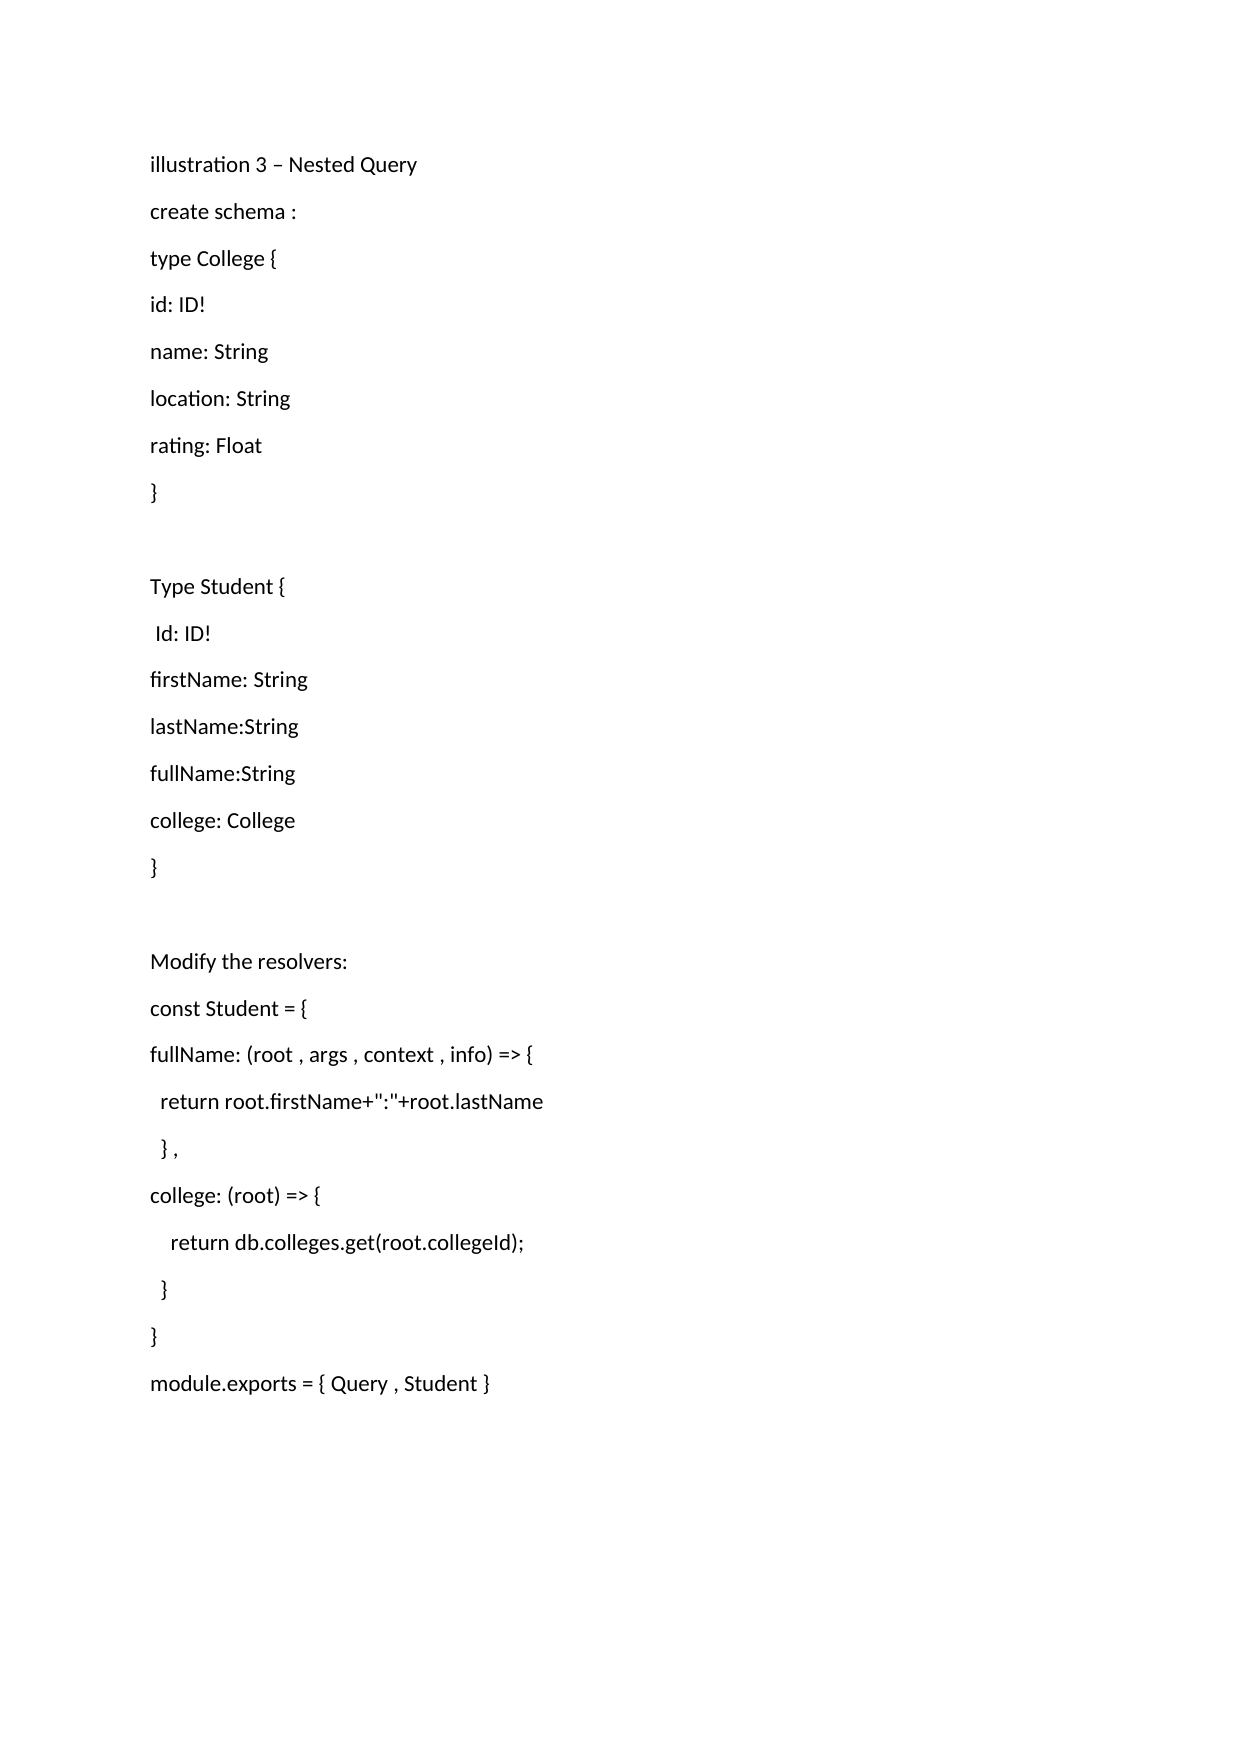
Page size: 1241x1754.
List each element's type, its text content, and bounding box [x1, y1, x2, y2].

text return root.firstName+":"+root.lastName [150, 1087, 1090, 1116]
text Type Student { [150, 572, 1090, 600]
text create schema : [150, 197, 1090, 225]
text lastName:String [150, 712, 1090, 741]
text module.exports = { Query , Student } [150, 1369, 1090, 1397]
text illustration 3 – Nested Query [150, 150, 1090, 178]
text } [150, 478, 1090, 506]
text college: (root) => { [150, 1181, 1090, 1209]
text fullName: (root , args , context , info) => { [150, 1041, 1090, 1069]
text name: String [150, 337, 1090, 366]
text } [150, 1322, 1090, 1350]
text Modify the resolvers: [150, 947, 1090, 975]
text fullName:String [150, 759, 1090, 787]
text Id: ID! [150, 619, 1090, 647]
text rating: Float [150, 431, 1090, 459]
text return db.colleges.get(root.collegeId); [150, 1228, 1090, 1256]
text const Student = { [150, 994, 1090, 1022]
text type College { [150, 244, 1090, 272]
text } [150, 1275, 1090, 1303]
text } [150, 853, 1090, 881]
text } , [150, 1134, 1090, 1162]
text firstName: String [150, 666, 1090, 694]
text college: College [150, 806, 1090, 834]
text location: String [150, 384, 1090, 412]
text id: ID! [150, 291, 1090, 319]
